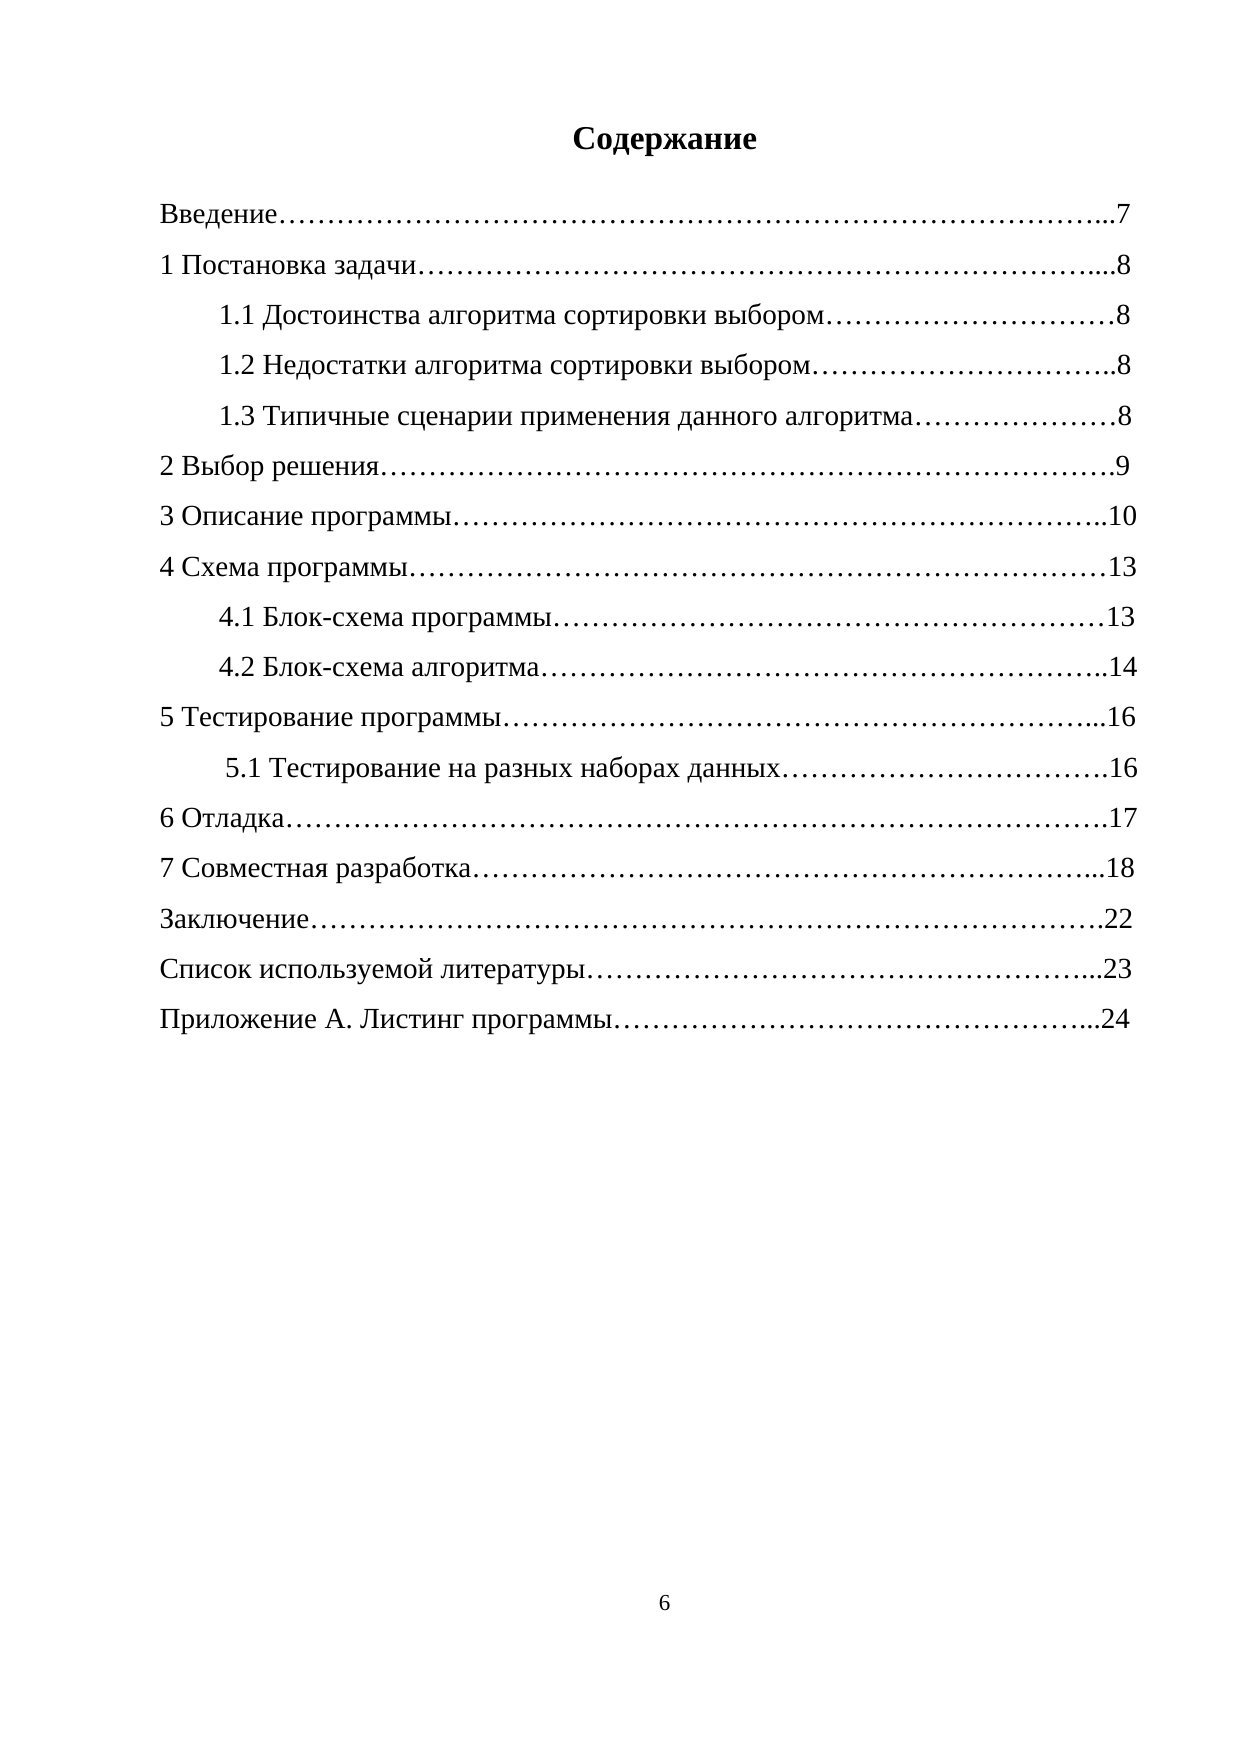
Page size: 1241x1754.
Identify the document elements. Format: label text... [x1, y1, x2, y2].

text Список используемой литературы……………………………………………...23 [88, 951, 1152, 985]
text 6 Отладка………………………………………………………………………….17 [88, 800, 1152, 834]
text Содержание [177, 118, 1152, 156]
text 3 Описание программы…………………………………………………………..10 [88, 498, 1152, 532]
text Приложение A. Листинг программы…………………………………………...24 [88, 1001, 1152, 1035]
text 2 Выбор решения………………………………………………………………….9 [88, 448, 1152, 482]
text 1.3 Типичные сценарии применения данного алгоритма…………………8 [88, 398, 1152, 431]
text 4 Схема программы………………………………………………………………13 [88, 549, 1152, 582]
text Заключение……………………………………………………………………….22 [88, 901, 1152, 934]
text 4.1 Блок-схема программы…………………………………………………13 [88, 599, 1152, 632]
text 1 Постановка задачи……………………………………………………………....8 [88, 247, 1152, 280]
text 1.2 Недостатки алгоритма сортировки выбором…………………………..8 [88, 347, 1152, 381]
text 4.2 Блок-схема алгоритма…………………………………………………..14 [88, 649, 1152, 683]
text 5 Тестирование программы……………………………………………………...16 [88, 699, 1152, 733]
text 7 Совместная разработка………………………………………………………...18 [88, 851, 1152, 884]
text Введение…………………………………………………………………………...7 [88, 196, 1152, 230]
text 5.1 Тестирование на разных наборах данных…………………………….16 [88, 750, 1152, 783]
text 1.1 Достоинства алгоритма сортировки выбором…………………………8 [88, 297, 1152, 331]
